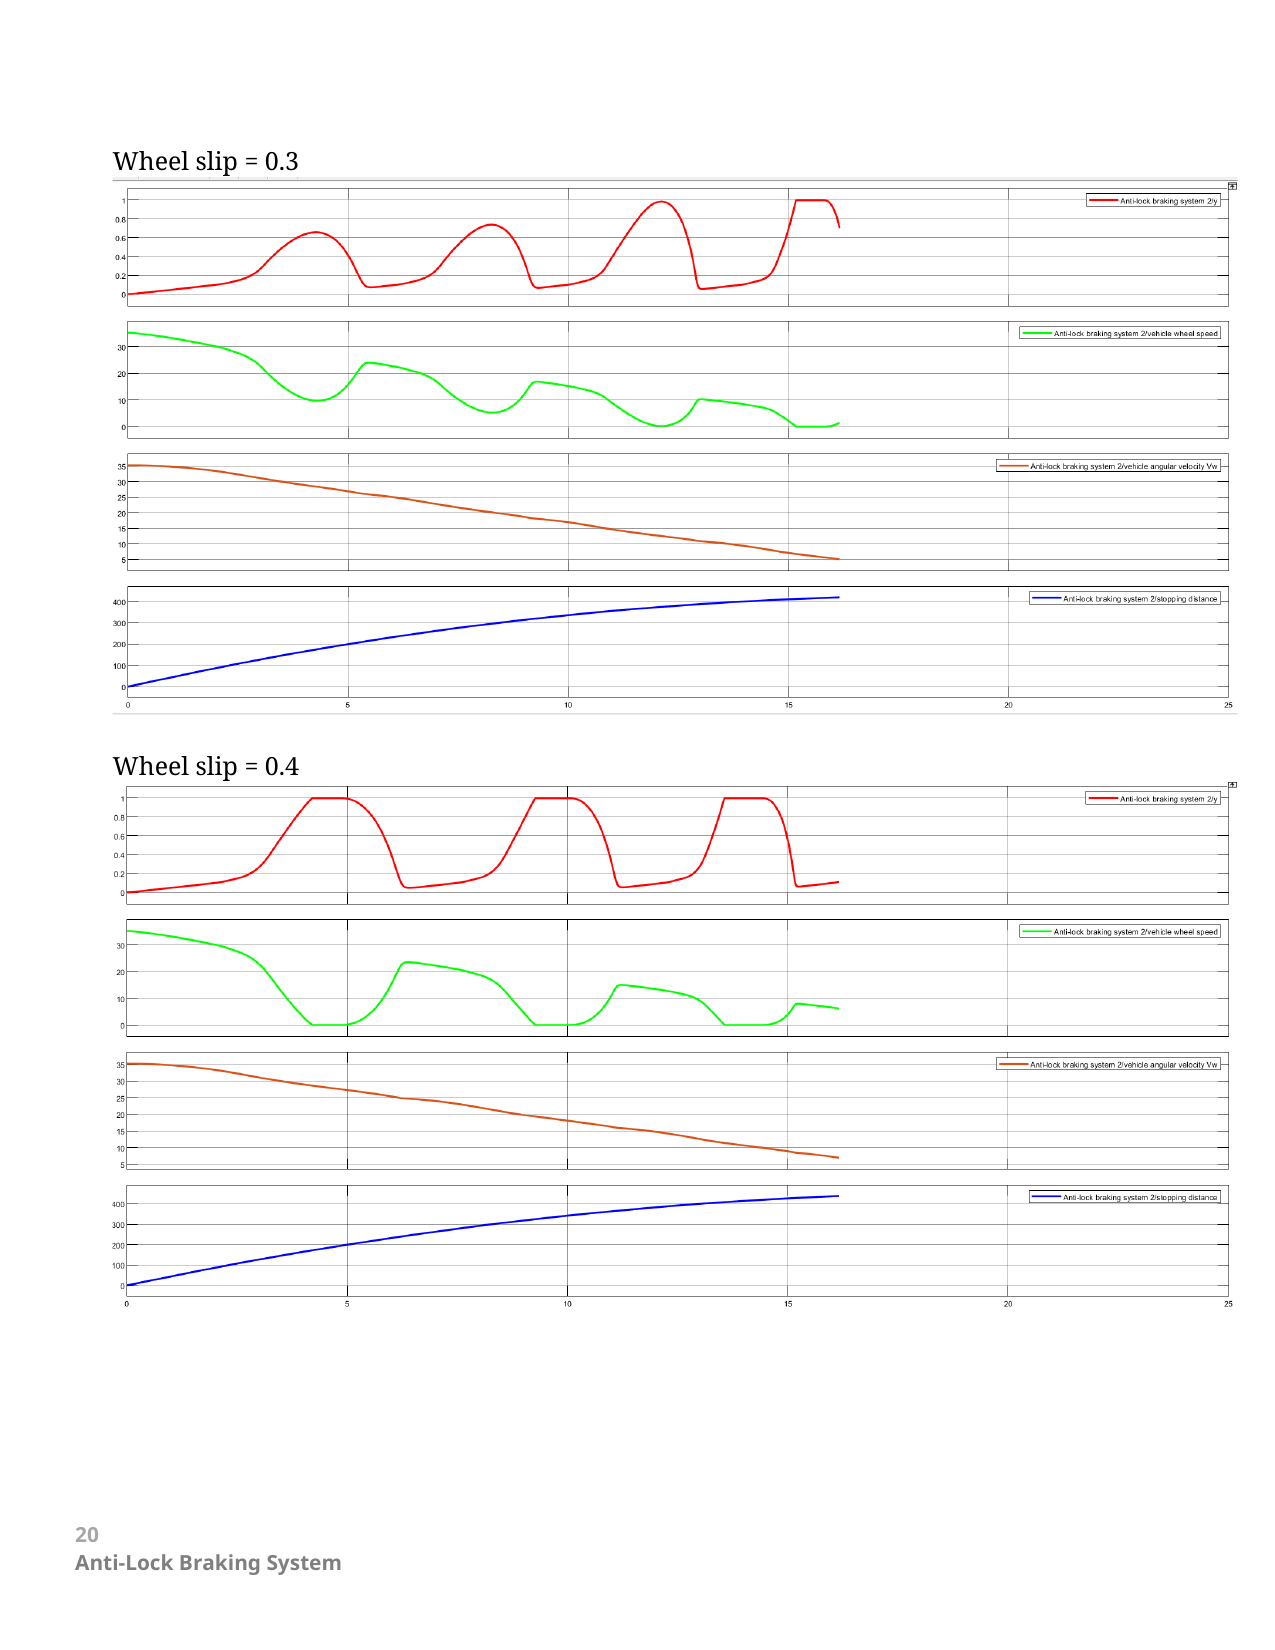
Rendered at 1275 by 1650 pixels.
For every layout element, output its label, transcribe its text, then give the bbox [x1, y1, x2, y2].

picture [112, 177, 1238, 715]
text Wheel slip = 0.4 [112, 748, 1200, 782]
picture [112, 782, 1238, 1308]
text Wheel slip = 0.3 [112, 143, 1200, 177]
